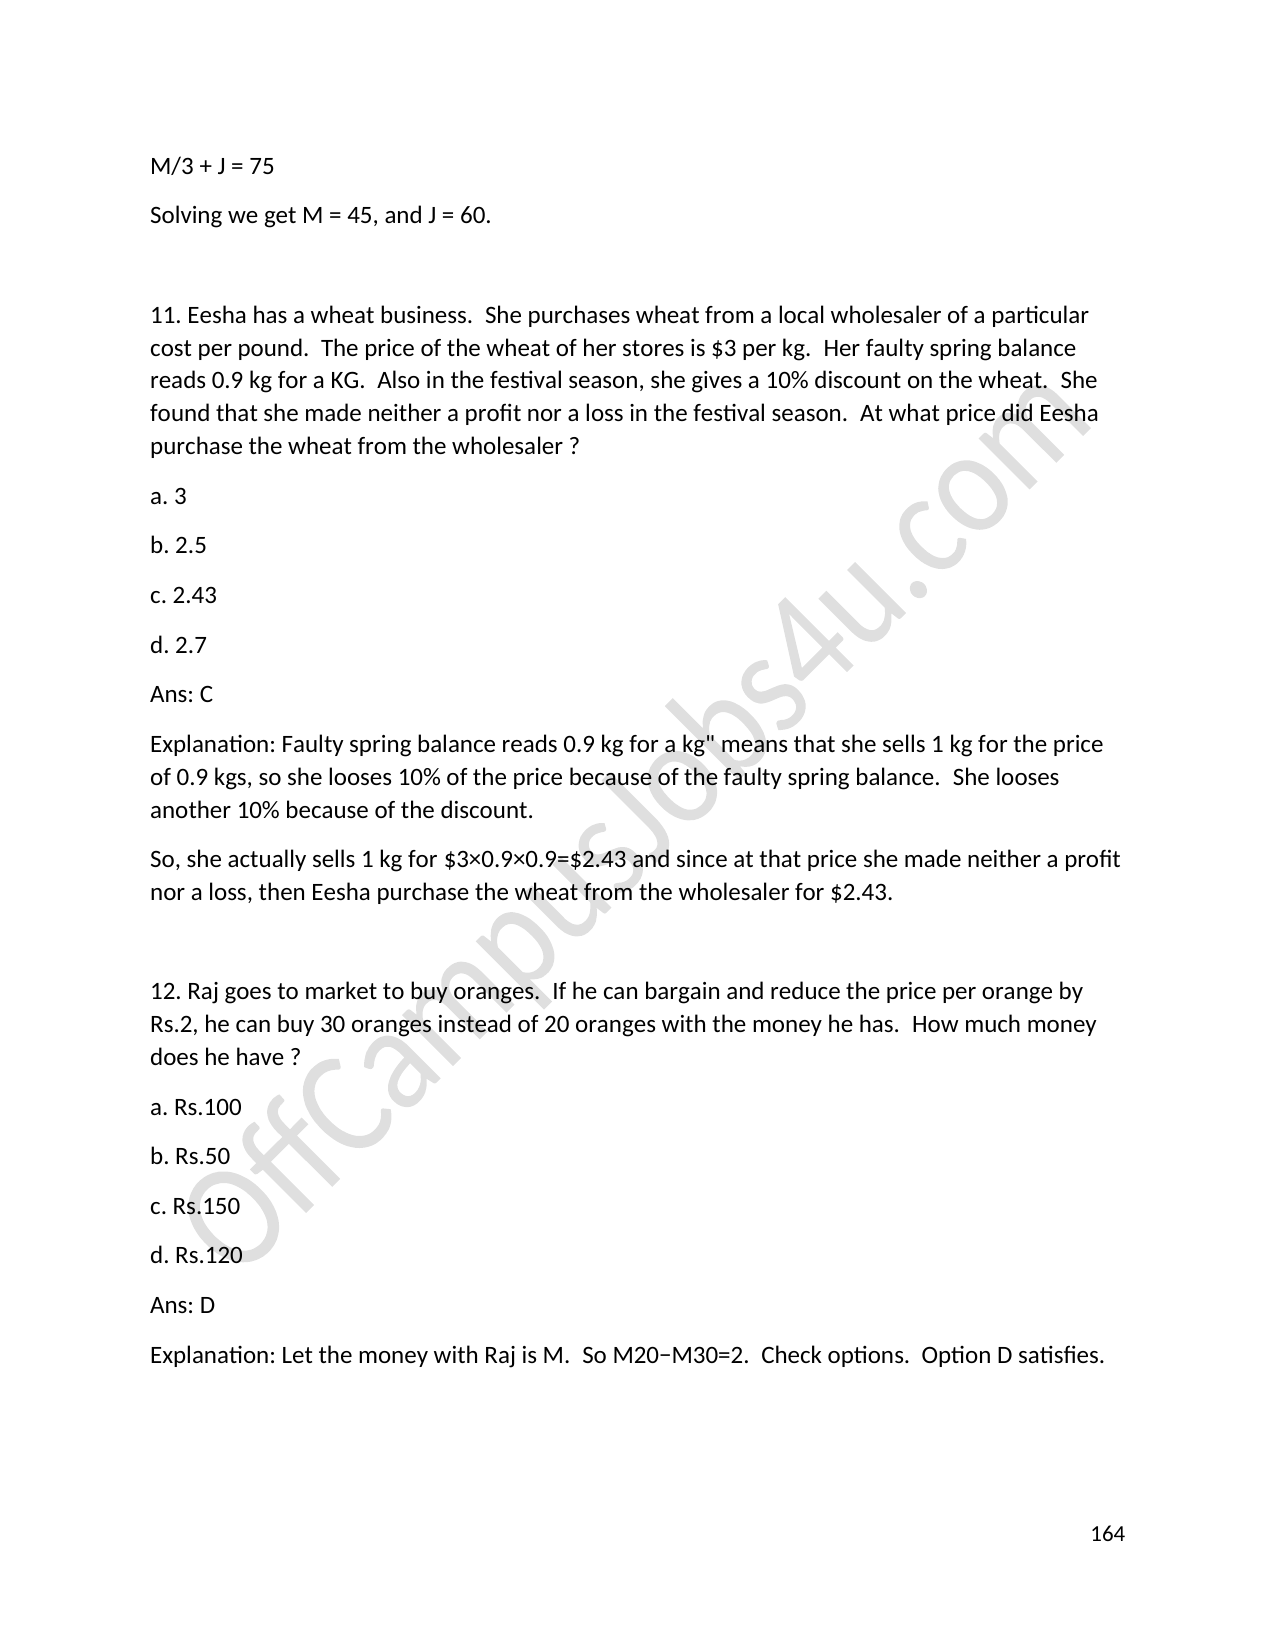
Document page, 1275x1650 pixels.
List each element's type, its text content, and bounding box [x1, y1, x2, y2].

text Explanation: Let the money with Raj is M. So M20−M30=2. Check options. Option D satisfies. [150, 1339, 1125, 1369]
text M/3 + J = 75 [150, 150, 1125, 181]
text So, she actually sells 1 kg for $3×0.9×0.9=$2.43 and since at that price she made neither a profit nor a loss, then Eesha purchase the wheat from the wholesaler for $2.43. [150, 843, 1125, 907]
text a. 3 [150, 480, 1125, 511]
text Ans: D [150, 1289, 1125, 1320]
text 12. Raj goes to market to buy oranges. If he can bargain and reduce the price per orange by Rs.2, he can buy 30 oranges instead of 20 oranges with the money he has. How much money does he have ? [150, 975, 1125, 1072]
text c. Rs.150 [150, 1190, 1125, 1221]
text Ans: C [150, 678, 1125, 709]
text Explanation: Faulty spring balance reads 0.9 kg for a kg" means that she sells 1 kg for the price of 0.9 kgs, so she looses 10% of the price because of the faulty spring balance. She looses another 10% because of the discount. [150, 728, 1125, 824]
text d. 2.7 [150, 629, 1125, 659]
text b. 2.5 [150, 529, 1125, 560]
text Solving we get M = 45, and J = 60. [150, 199, 1125, 230]
text c. 2.43 [150, 579, 1125, 610]
text 11. Eesha has a wheat business. She purchases wheat from a local wholesaler of a particular cost per pound. The price of the wheat of her stores is $3 per kg. Her faulty spring balance reads 0.9 kg for a KG. Also in the festival season, she gives a 10% discount on the wheat. She found that she made neither a profit nor a loss in the festival season. At what price did Eesha purchase the wheat from the wholesaler ? [150, 299, 1125, 461]
text d. Rs.120 [150, 1239, 1125, 1270]
text a. Rs.100 [150, 1091, 1125, 1121]
text b. Rs.50 [150, 1140, 1125, 1171]
